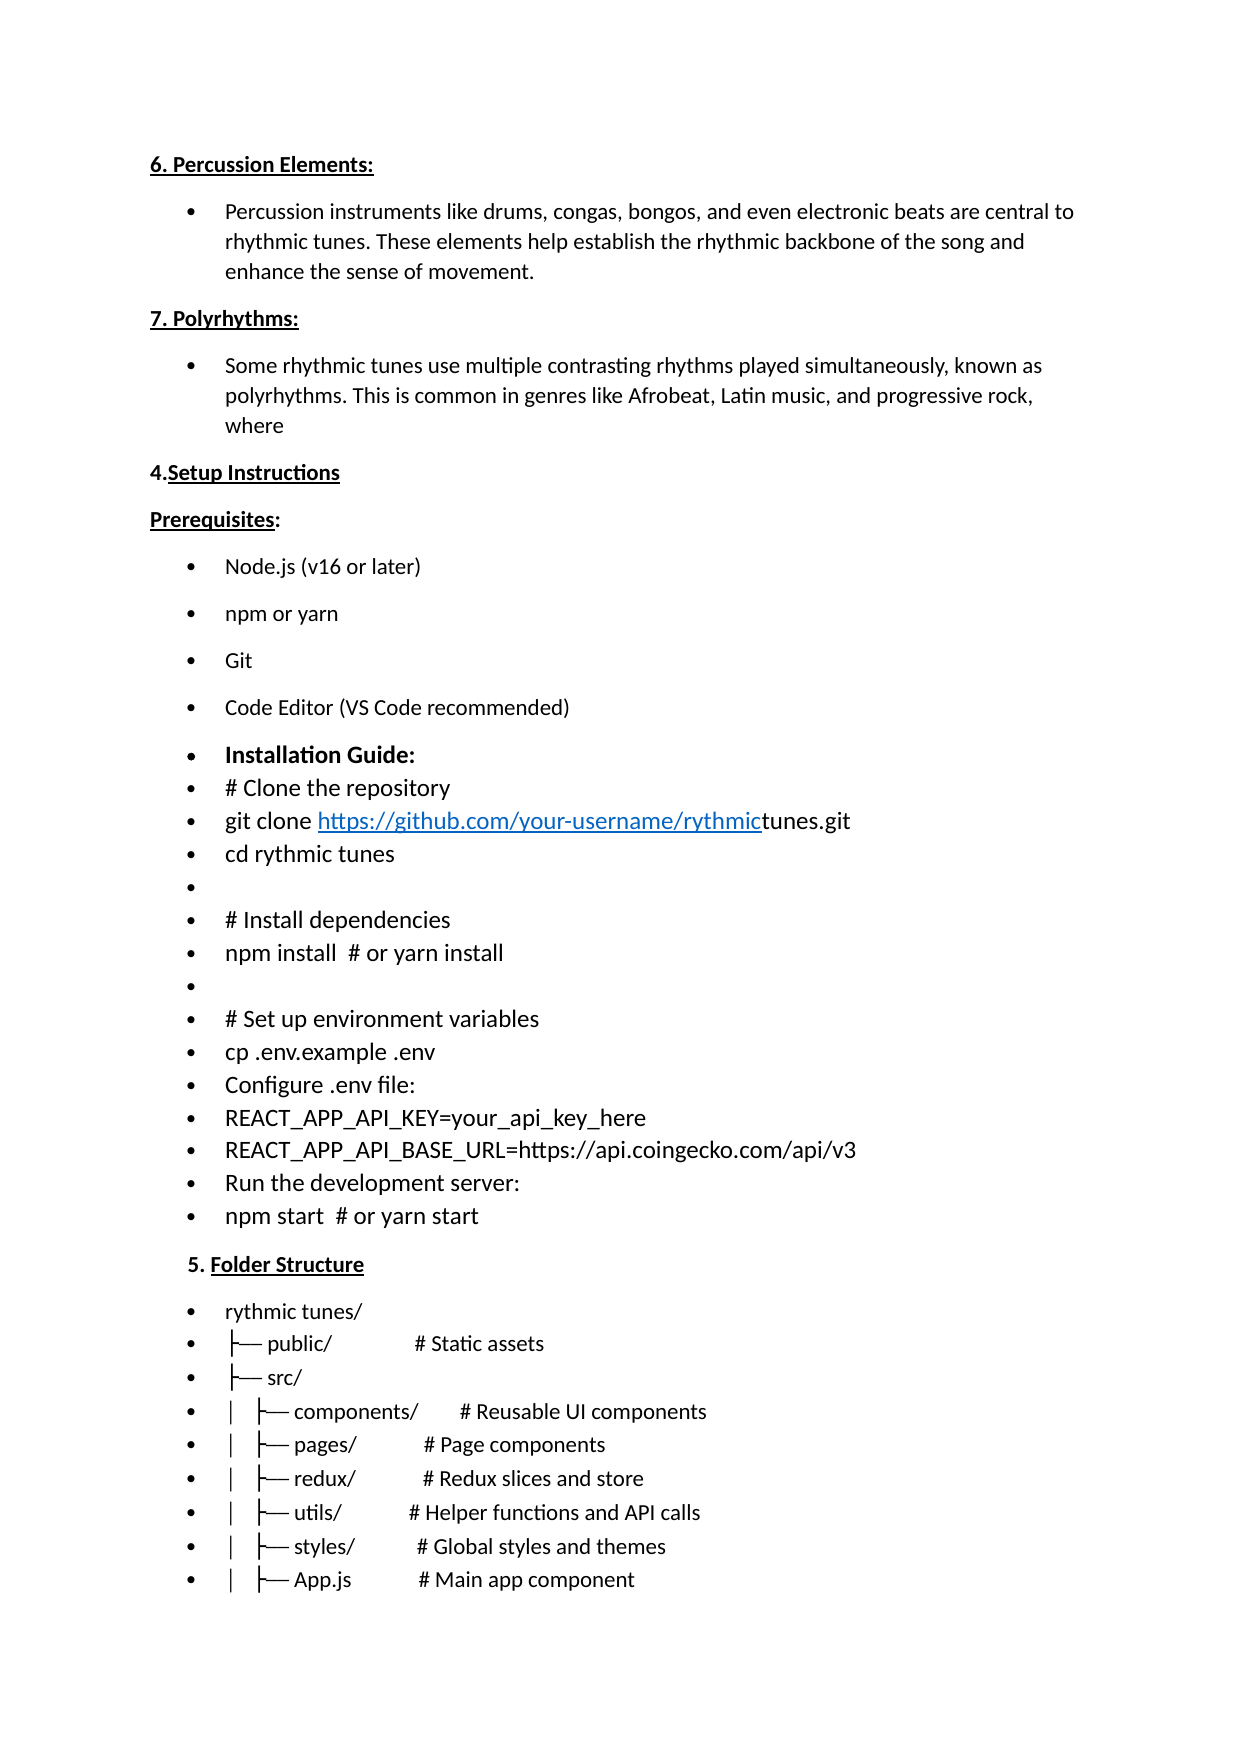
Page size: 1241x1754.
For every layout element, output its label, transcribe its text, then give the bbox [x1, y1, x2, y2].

list # Install dependencies [187, 904, 1090, 935]
list ├── public/ # Static assets [187, 1327, 1090, 1358]
list │ ├── styles/ # Global styles and themes [187, 1529, 1090, 1561]
list Git [187, 646, 1090, 674]
list Run the development server: [187, 1167, 1090, 1198]
list rythmic tunes/ [187, 1297, 1090, 1325]
text 5. Folder Structure [187, 1250, 1090, 1278]
text Prerequisites: [150, 505, 1090, 533]
list # Set up environment variables [187, 1003, 1090, 1033]
list │ ├── redux/ # Redux slices and store [187, 1462, 1090, 1493]
list Code Editor (VS Code recommended) [187, 693, 1090, 721]
list git clone https://github.com/your-username/rythmictunes.git [187, 805, 1090, 836]
list │ ├── App.js # Main app component [187, 1563, 1090, 1594]
list REACT_APP_API_KEY=your_api_key_here [187, 1102, 1090, 1132]
list npm or yarn [187, 599, 1090, 627]
list npm start # or yarn start [187, 1200, 1090, 1231]
list ├── src/ [187, 1361, 1090, 1392]
text 6. Percussion Elements: [150, 150, 1090, 178]
list Percussion instruments like drums, congas, bongos, and even electronic beats are central to rhythmic tunes. These elements help establish the rhythmic backbone of the song and enhance the sense of movement. [187, 197, 1090, 285]
list │ ├── utils/ # Helper functions and API calls [187, 1496, 1090, 1527]
text 7. Polyrhythms: [150, 304, 1090, 332]
list Installation Guide: [187, 739, 1090, 770]
list Node.js (v16 or later) [187, 552, 1090, 580]
list │ ├── components/ # Reusable UI components [187, 1394, 1090, 1426]
list cd rythmic tunes [187, 838, 1090, 869]
list # Clone the repository [187, 772, 1090, 803]
list npm install # or yarn install [187, 937, 1090, 968]
list Configure .env file: [187, 1069, 1090, 1099]
list REACT_APP_API_BASE_URL=https://api.coingecko.com/api/v3 [187, 1134, 1090, 1165]
list Some rhythmic tunes use multiple contrasting rhythms played simultaneously, known as polyrhythms. This is common in genres like Afrobeat, Latin music, and progressive rock, where [187, 351, 1090, 439]
list cp .env.example .env [187, 1036, 1090, 1066]
list │ ├── pages/ # Page components [187, 1428, 1090, 1459]
text 4.Setup Instructions [150, 458, 1090, 486]
